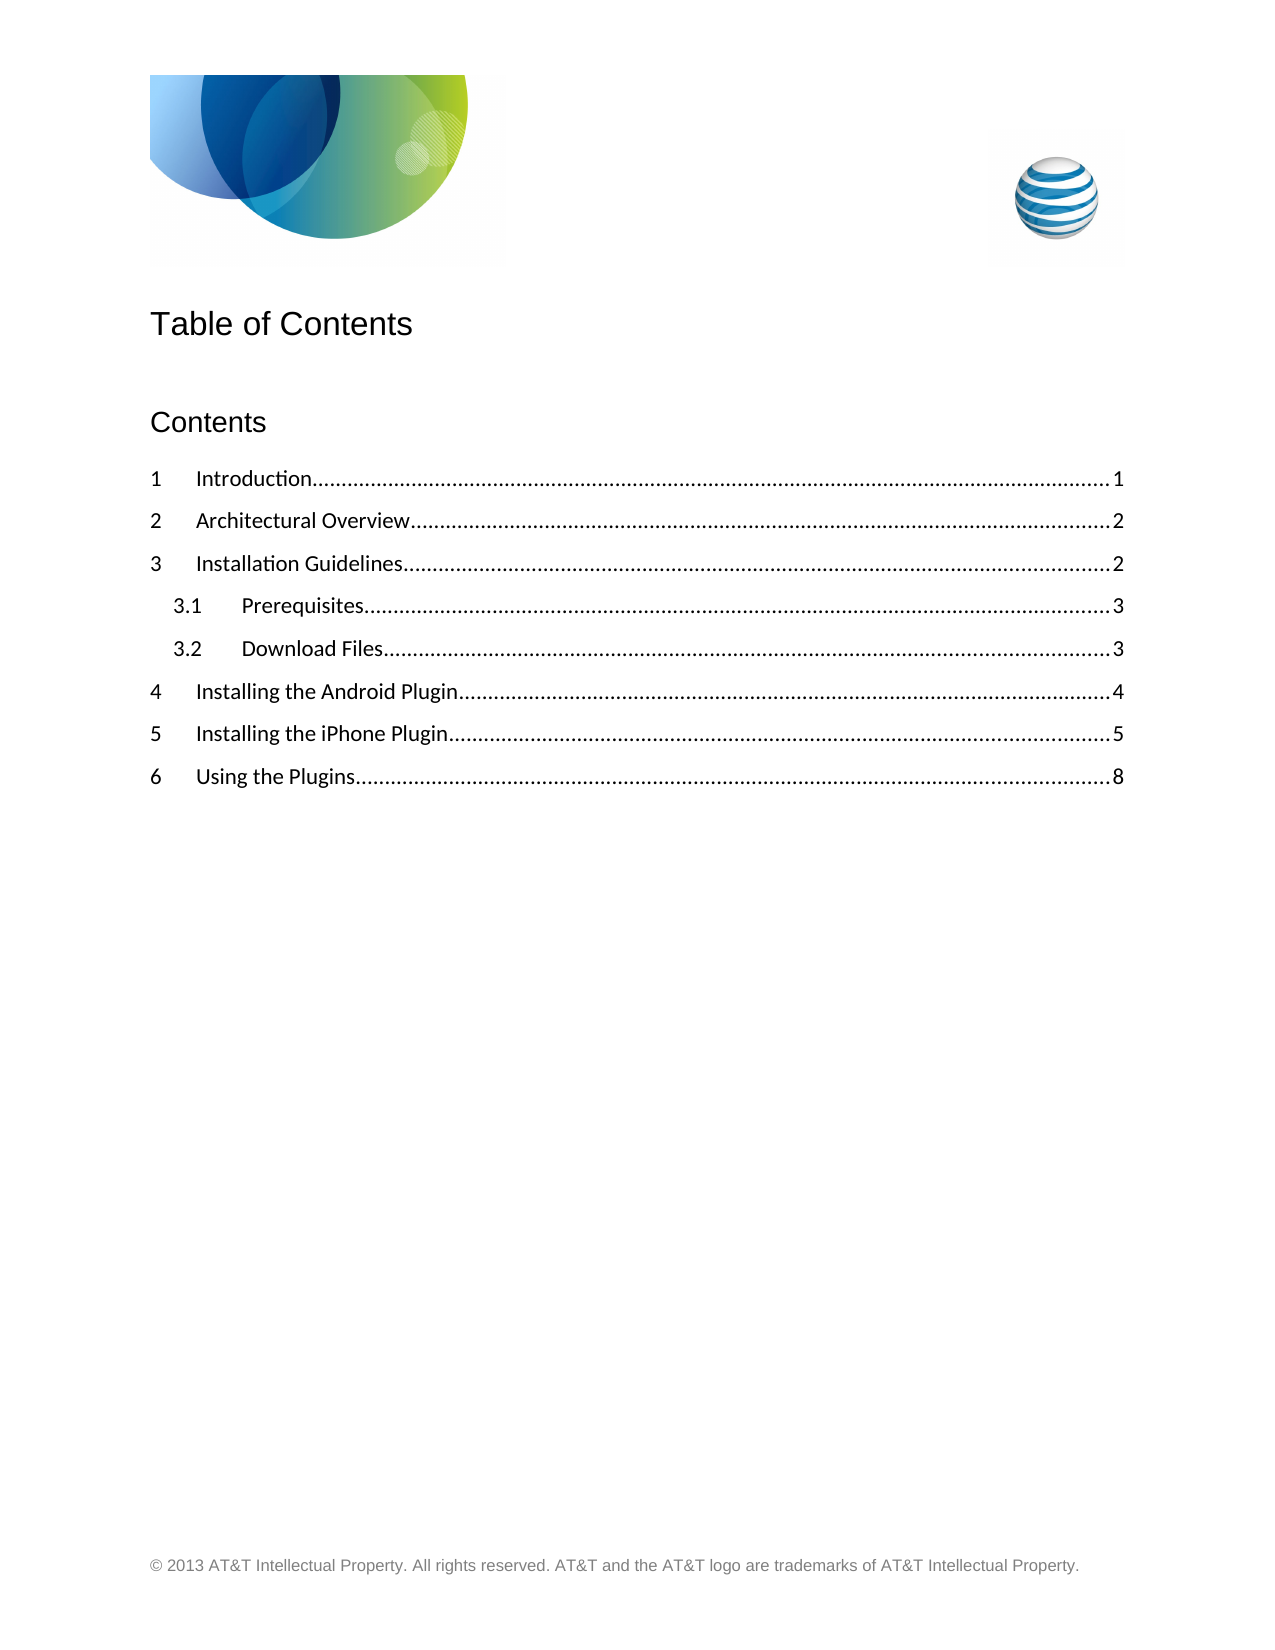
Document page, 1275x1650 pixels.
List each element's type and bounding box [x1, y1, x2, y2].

picture [987, 129, 1125, 267]
picture [150, 75, 507, 267]
